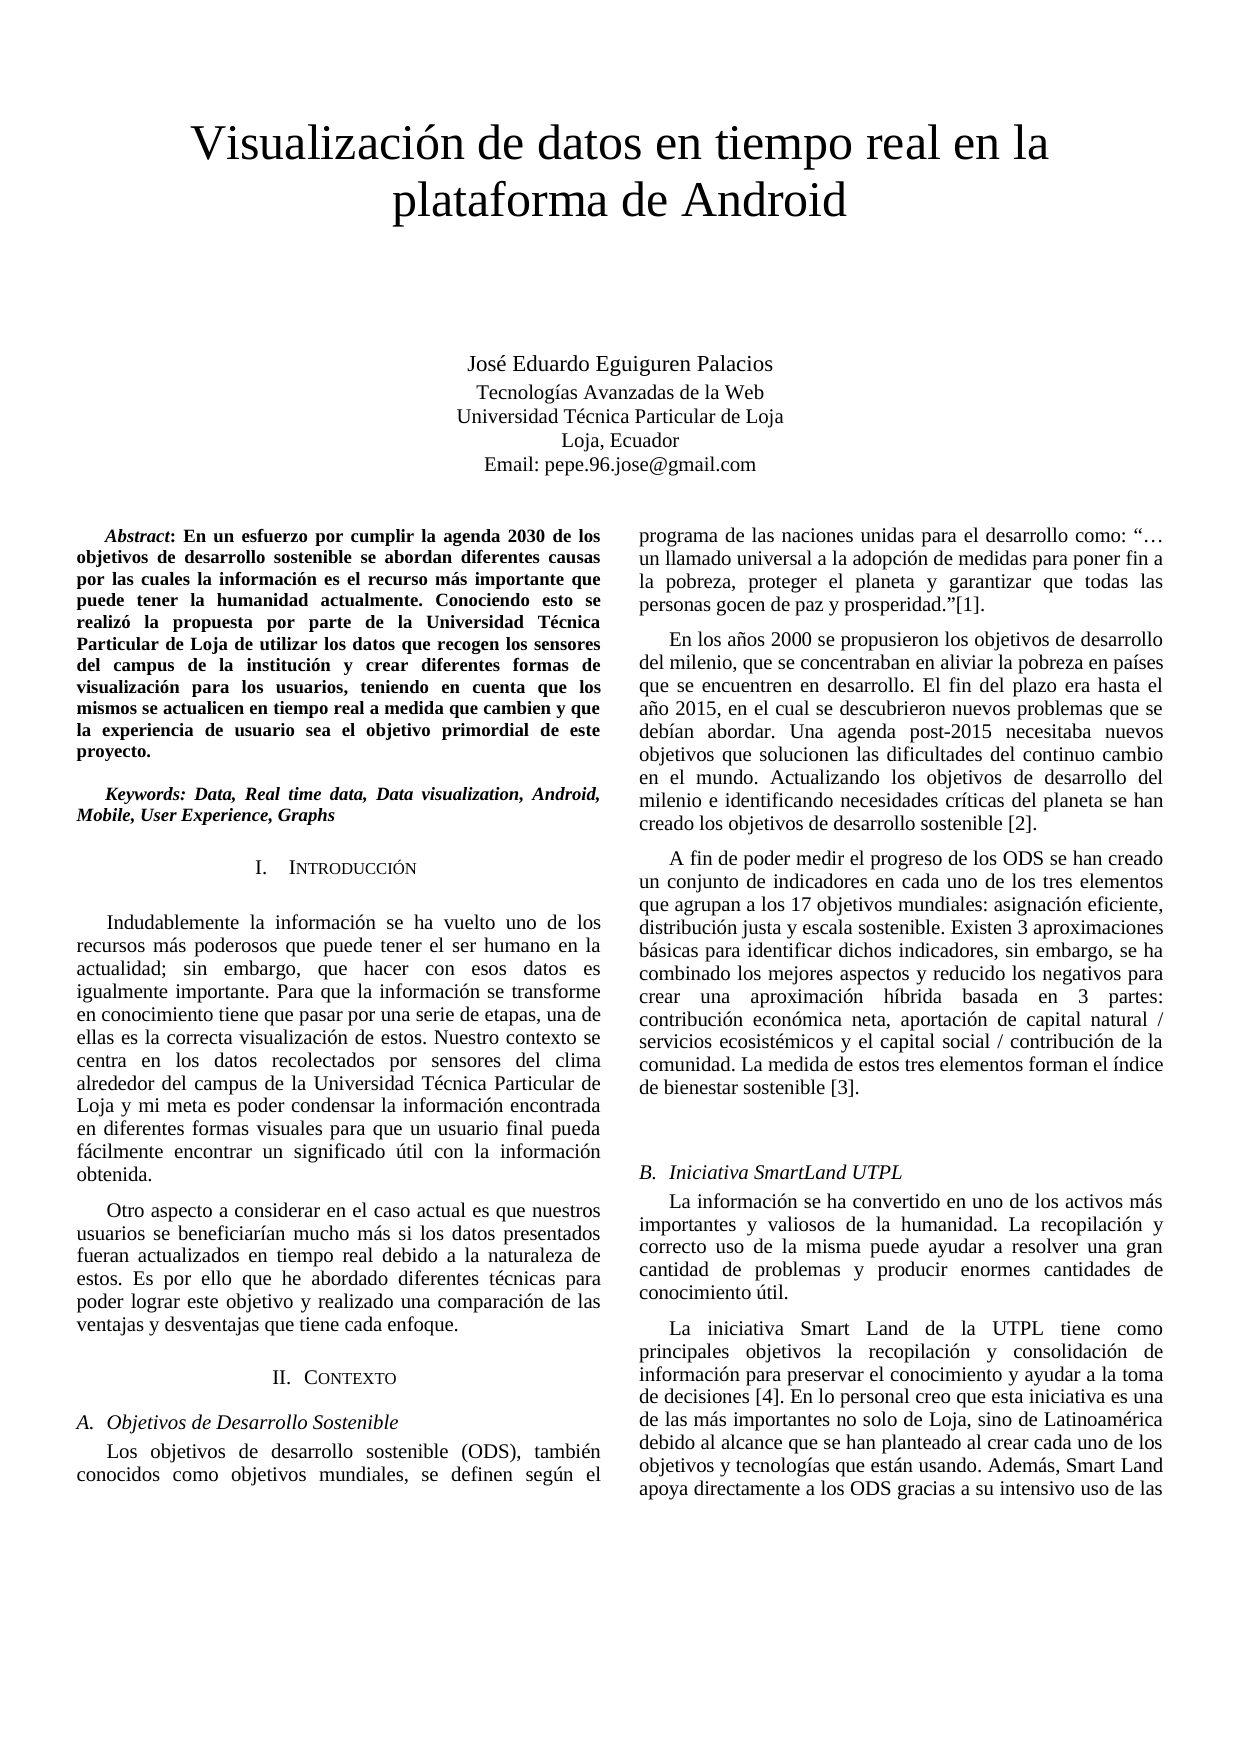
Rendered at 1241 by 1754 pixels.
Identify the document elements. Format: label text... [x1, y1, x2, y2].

text Loja, Ecuador [76, 428, 1164, 452]
text En los años 2000 se propusieron los objetivos de desarrollo del milenio, que se concentraban en aliviar la pobreza en países que se encuentren en desarrollo. El fin del plazo era hasta el año 2015, en el cual se descubrieron nuevos problemas que se debían abordar. Una agenda post-2015 necesitaba nuevos objetivos que solucionen las dificultades del continuo cambio en el mundo. Actualizando los objetivos de desarrollo del milenio e identificando necesidades críticas del planeta se han creado los objetivos de desarrollo sostenible [2]. [639, 629, 1164, 835]
text Otro aspecto a considerar en el caso actual es que nuestros usuarios se beneficiarían mucho más si los datos presentados fueran actualizados en tiempo real debido a la naturaleza de estos. Es por ello que he abordado diferentes técnicas para poder lograr este objetivo y realizado una comparación de las ventajas y desventajas que tiene cada enfoque. [76, 1199, 601, 1336]
subtitle Contexto [76, 1365, 601, 1389]
subtitle Objetivos de Desarrollo Sostenible [76, 1410, 601, 1434]
text Abstract: En un esfuerzo por cumplir la agenda 2030 de los objetivos de desarrollo sostenible se abordan diferentes causas por las cuales la información es el recurso más importante que puede tener la humanidad actualmente. Conociendo esto se realizó la propuesta por parte de la Universidad Técnica Particular de Loja de utilizar los datos que recogen los sensores del campus de la institución y crear diferentes formas de visualización para los usuarios, teniendo en cuenta que los mismos se actualicen en tiempo real a medida que cambien y que la experiencia de usuario sea el objetivo primordial de este proyecto. [76, 524, 601, 762]
text Universidad Técnica Particular de Loja [76, 404, 1164, 428]
subtitle Iniciativa SmartLand UTPL [639, 1159, 1164, 1184]
text La información se ha convertido en uno de los activos más importantes y valiosos de la humanidad. La recopilación y correcto uso de la misma puede ayudar a resolver una gran cantidad de problemas y producir enormes cantidades de conocimiento útil. [639, 1190, 1164, 1304]
text Indudablemente la información se ha vuelto uno de los recursos más poderosos que puede tener el ser humano en la actualidad; sin embargo, que hacer con esos datos es igualmente importante. Para que la información se transforme en conocimiento tiene que pasar por una serie de etapas, una de ellas es la correcta visualización de estos. Nuestro contexto se centra en los datos recolectados por sensores del clima alrededor del campus de la Universidad Técnica Particular de Loja y mi meta es poder condensar la información encontrada en diferentes formas visuales para que un usuario final pueda fácilmente encontrar un significado útil con la información obtenida. [76, 911, 601, 1186]
text Tecnologías Avanzadas de la Web [76, 380, 1164, 404]
text Keywords: Data, Real time data, Data visualization, Android, Mobile, User Experience, Graphs [76, 783, 601, 826]
text A fin de poder medir el progreso de los ODS se han creado un conjunto de indicadores en cada uno de los tres elementos que agrupan a los 17 objetivos mundiales: asignación eficiente, distribución justa y escala sostenible. Existen 3 aproximaciones básicas para identificar dichos indicadores, sin embargo, se ha combinado los mejores aspectos y reducido los negativos para crear una aproximación híbrida basada en 3 partes: contribución económica neta, aportación de capital natural / servicios ecosistémicos y el capital social / contribución de la comunidad. La medida de estos tres elementos forman el índice de bienestar sostenible [3]. [639, 847, 1164, 1099]
title Visualización de datos en tiempo real en la plataforma de Android [76, 112, 1164, 227]
text Los objetivos de desarrollo sostenible (ODS), también conocidos como objetivos mundiales, se definen según el programa de las naciones unidas para el desarrollo como: “…un llamado universal a la adopción de medidas para poner fin a la pobreza, proteger el planeta y garantizar que todas las personas gocen de paz y prosperidad.”[1]. [639, 524, 1164, 616]
subtitle Introducción [76, 855, 601, 879]
text Email: pepe.96.jose@gmail.com [76, 452, 1164, 476]
text Los objetivos de desarrollo sostenible (ODS), también conocidos como objetivos mundiales, se definen según el programa de las naciones unidas para el desarrollo como: “…un llamado universal a la adopción de medidas para poner fin a la pobreza, proteger el planeta y garantizar que todas las personas gocen de paz y prosperidad.”[1]. [76, 1441, 601, 1486]
text José Eduardo Eguiguren Palacios [76, 350, 1164, 376]
